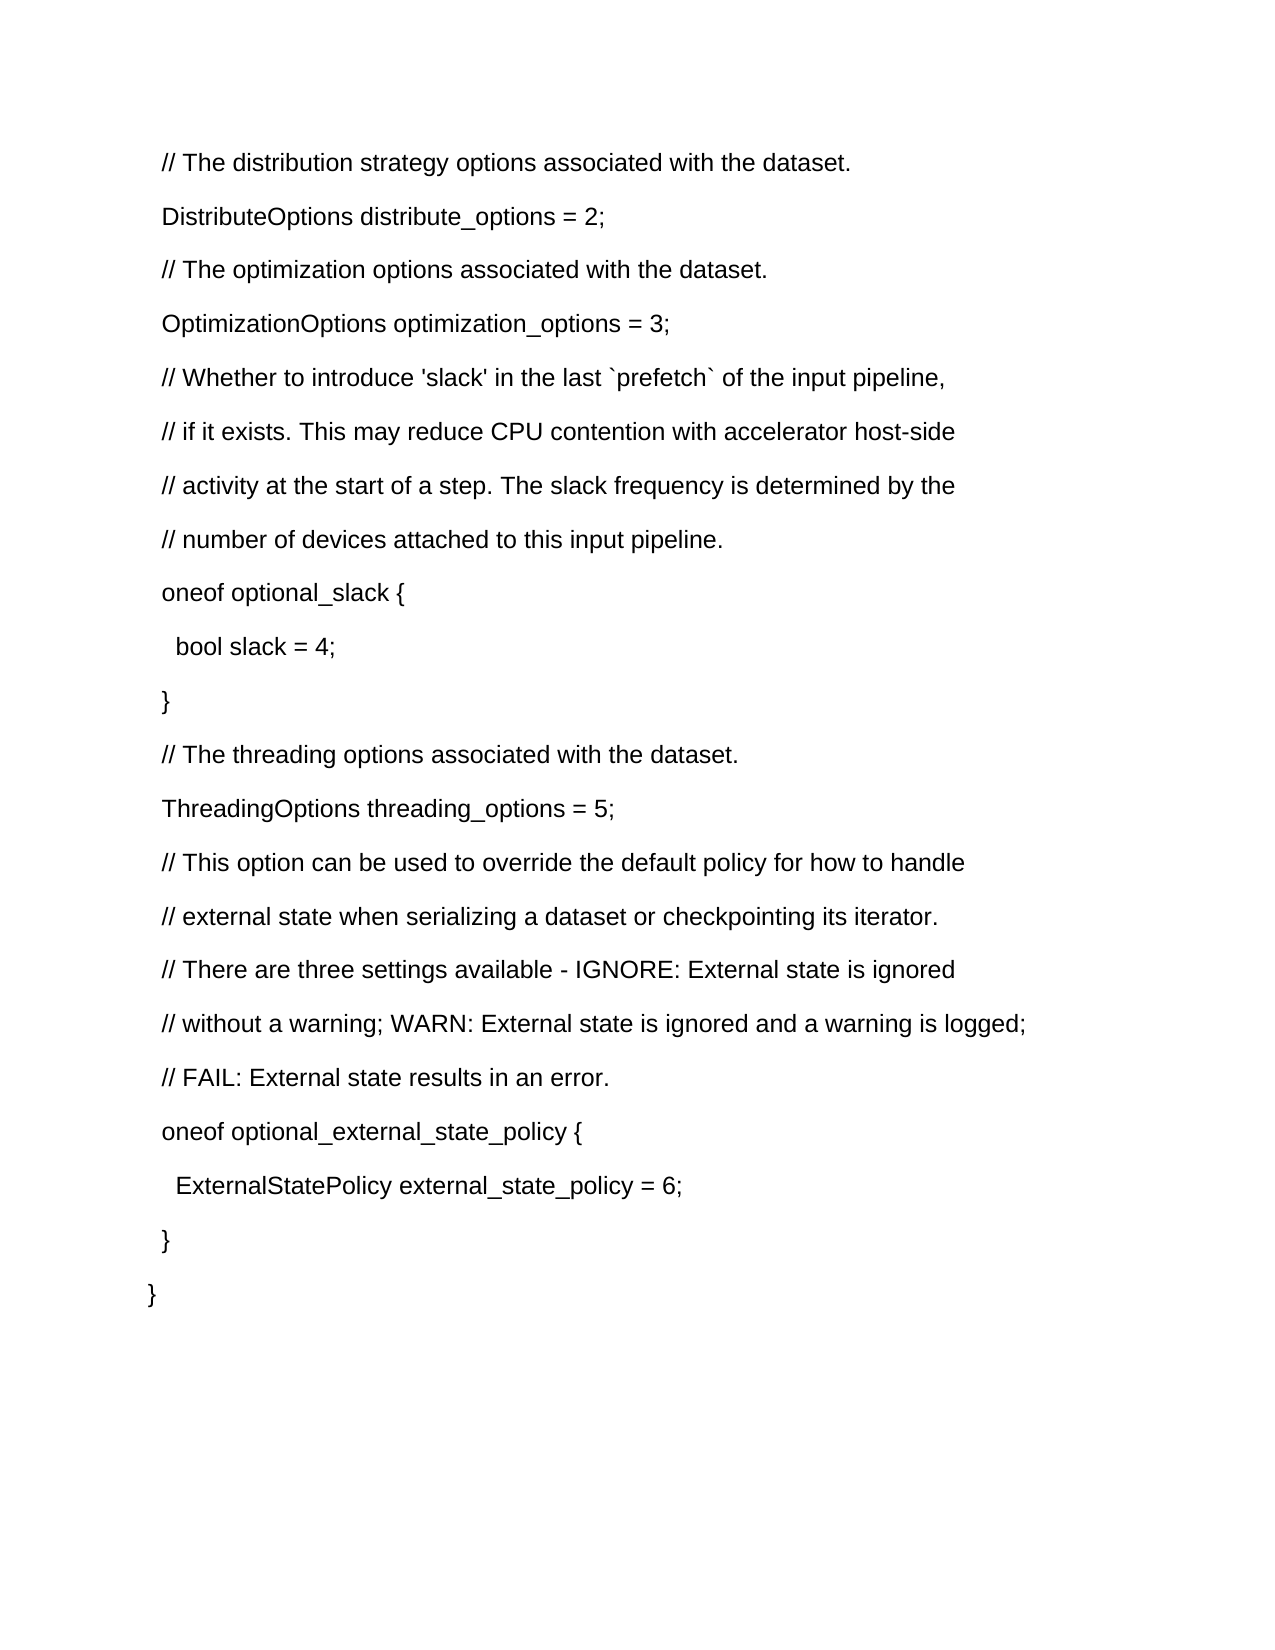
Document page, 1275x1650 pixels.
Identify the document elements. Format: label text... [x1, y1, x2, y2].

text } [148, 686, 1127, 715]
text oneof optional_slack { [148, 578, 1127, 607]
text ThreadingOptions threading_options = 5; [148, 794, 1127, 823]
text } [148, 1225, 1127, 1253]
text // Whether to introduce 'slack' in the last `prefetch` of the input pipeline, [148, 363, 1127, 392]
text // There are three settings available - IGNORE: External state is ignored [148, 955, 1127, 984]
text // activity at the start of a step. The slack frequency is determined by the [148, 471, 1127, 499]
text DistributeOptions distribute_options = 2; [148, 201, 1127, 230]
text // FAIL: External state results in an error. [148, 1063, 1127, 1092]
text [148, 148, 1127, 176]
text // The optimization options associated with the dataset. [148, 255, 1127, 284]
text ExternalStatePolicy external_state_policy = 6; [148, 1171, 1127, 1199]
text oneof optional_external_state_policy { [148, 1117, 1127, 1146]
text // without a warning; WARN: External state is ignored and a warning is logged; [148, 1009, 1127, 1038]
text bool slack = 4; [148, 632, 1127, 661]
text OptimizationOptions optimization_options = 3; [148, 309, 1127, 338]
text // if it exists. This may reduce CPU contention with accelerator host-side [148, 417, 1127, 446]
text } [148, 1278, 1127, 1307]
text // This option can be used to override the default policy for how to handle [148, 848, 1127, 876]
text // number of devices attached to this input pipeline. [148, 524, 1127, 553]
text // external state when serializing a dataset or checkpointing its iterator. [148, 902, 1127, 930]
text // The threading options associated with the dataset. [148, 740, 1127, 769]
